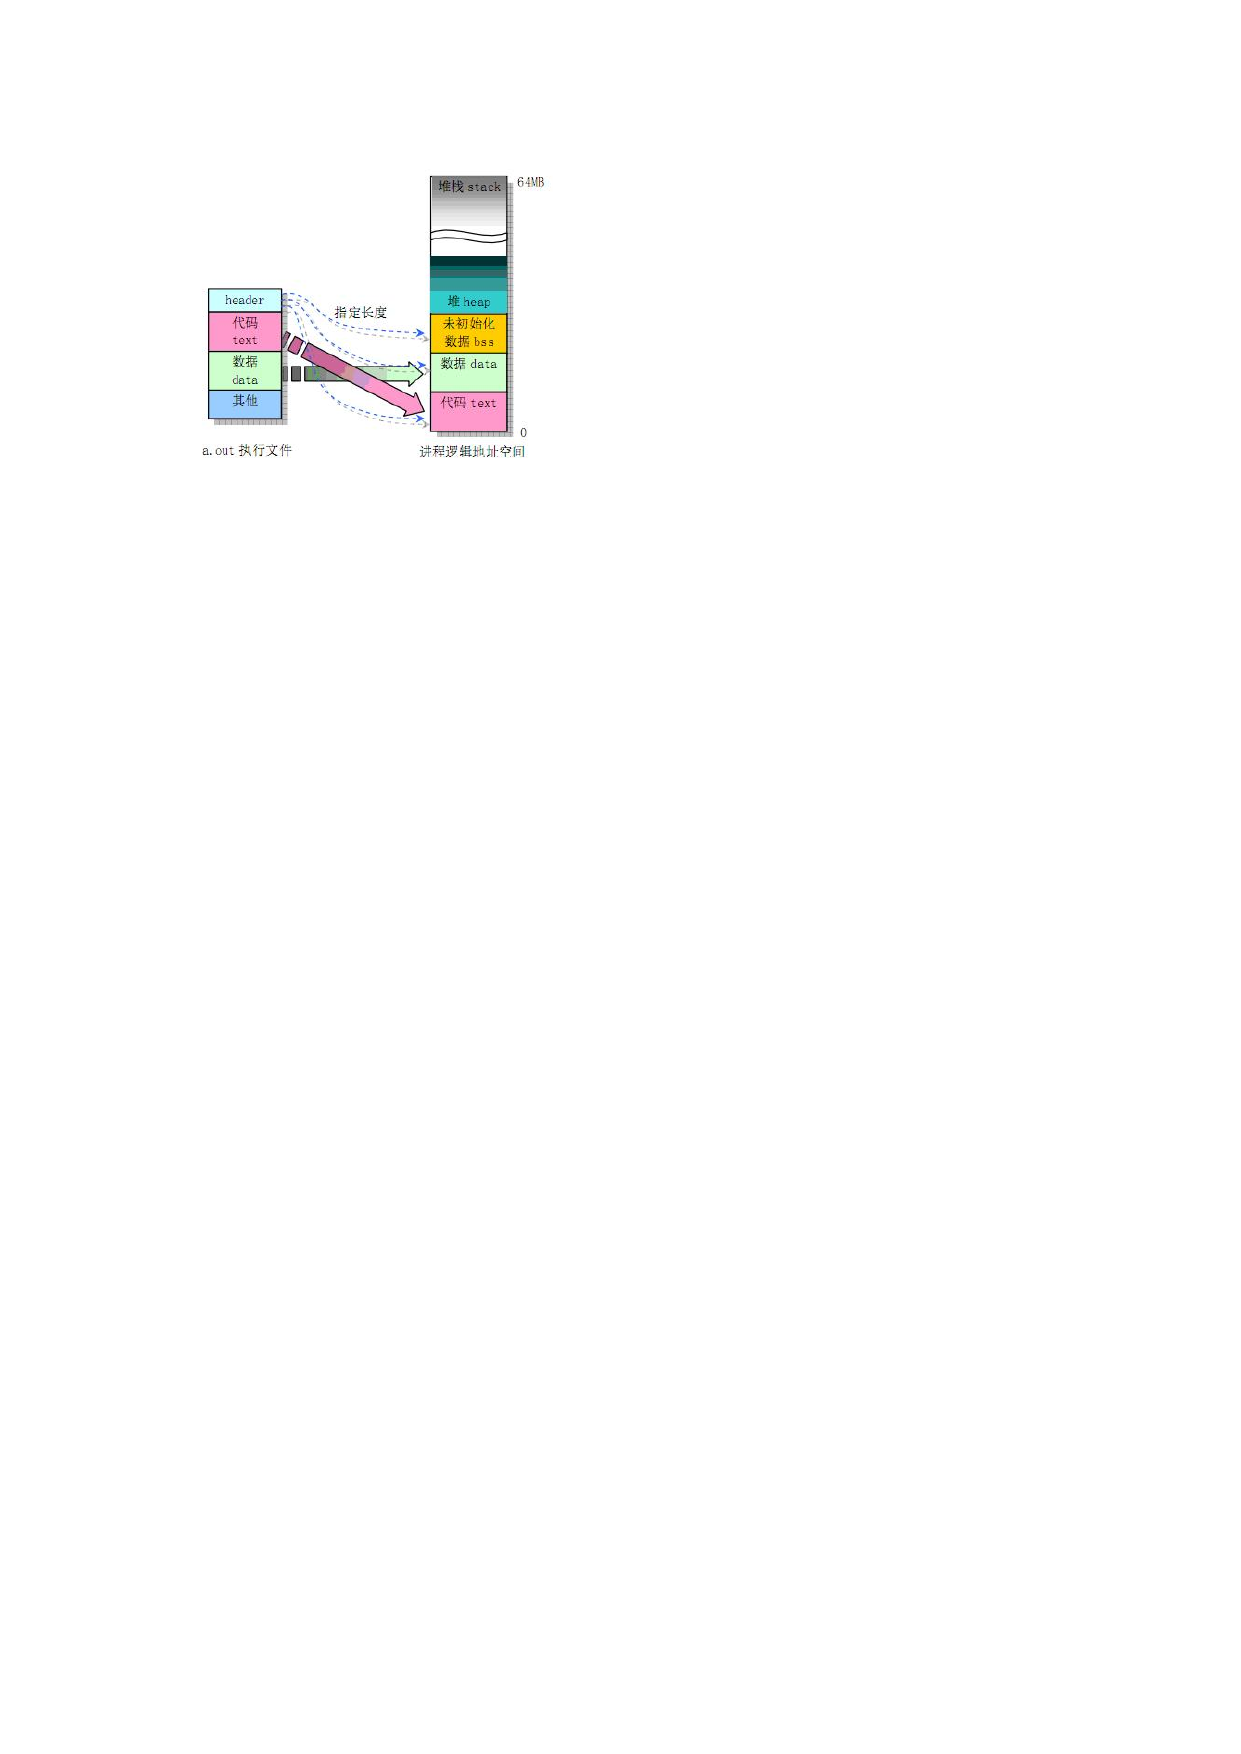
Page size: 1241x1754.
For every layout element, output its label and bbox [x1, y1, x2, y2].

picture [187, 162, 553, 470]
